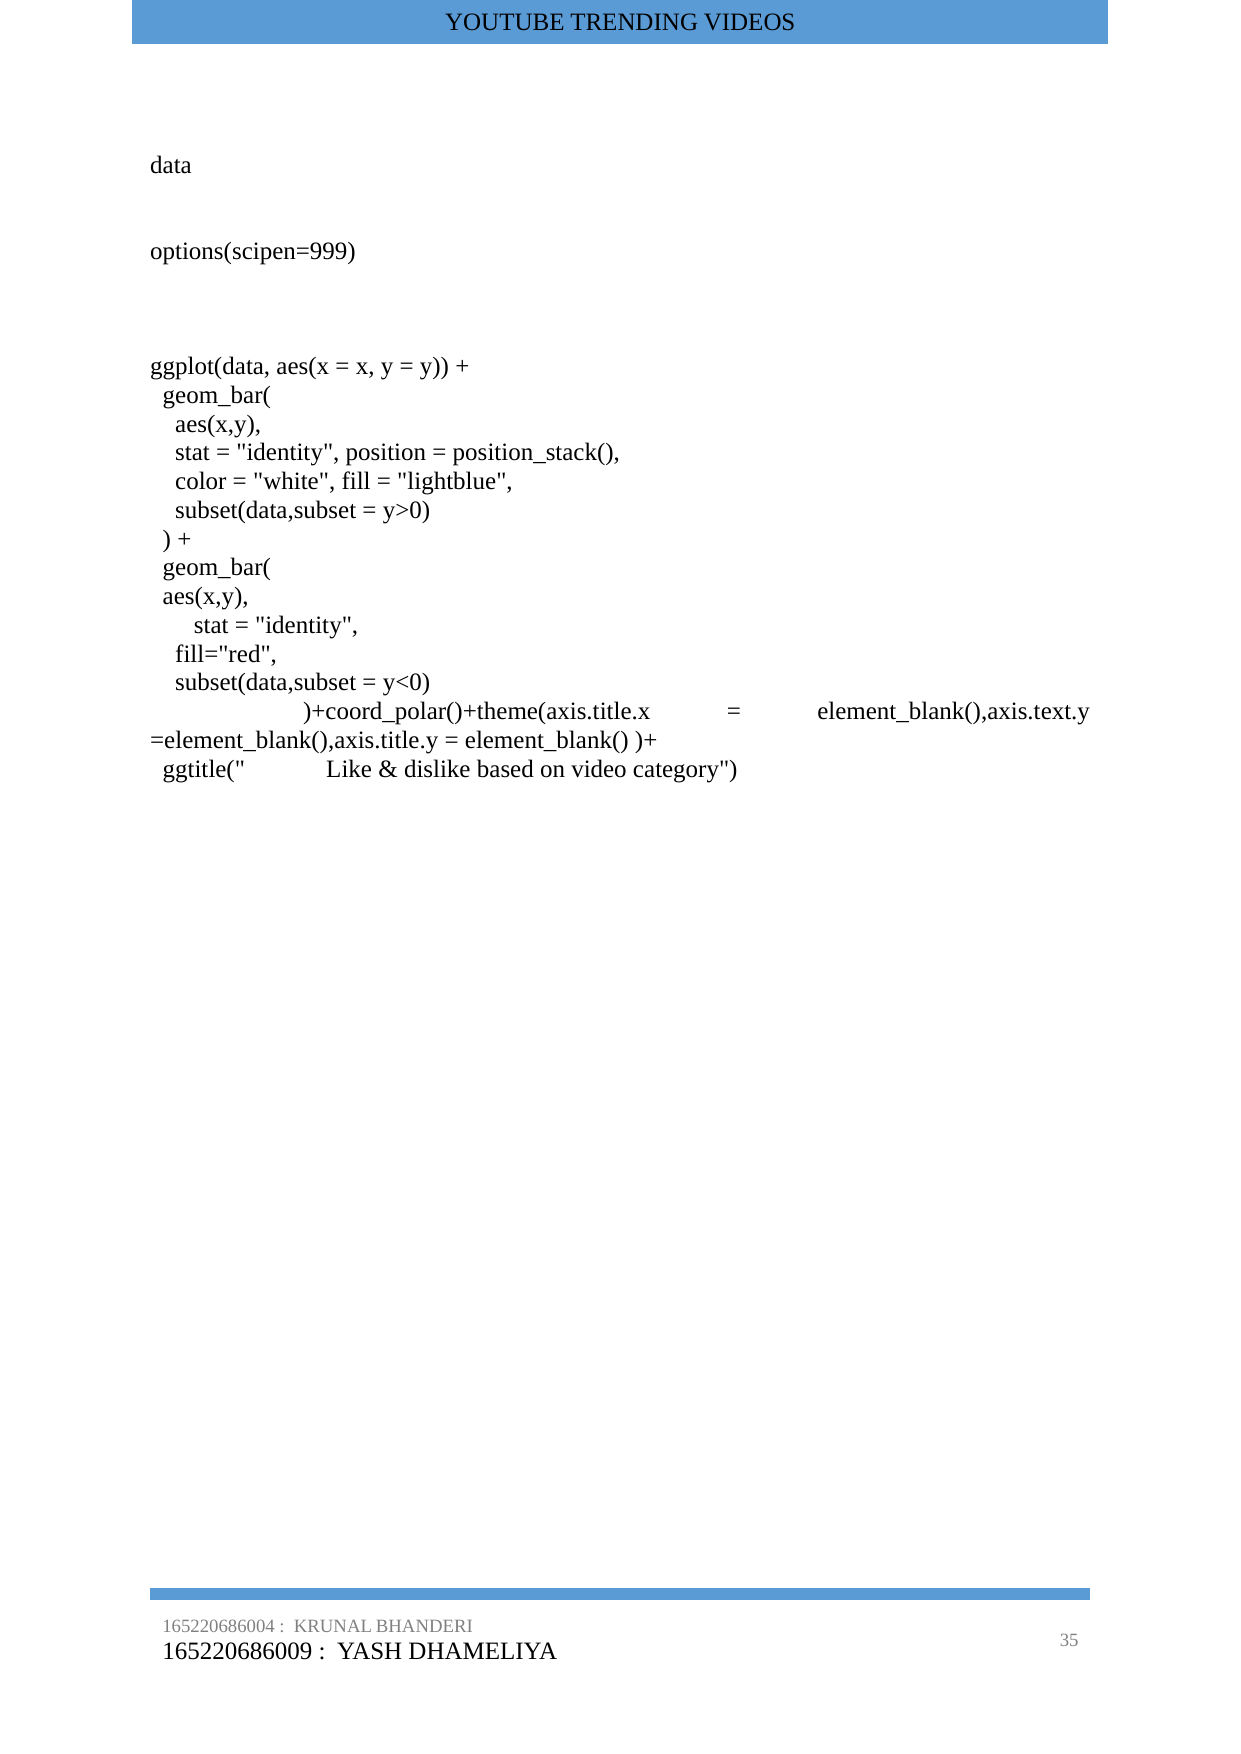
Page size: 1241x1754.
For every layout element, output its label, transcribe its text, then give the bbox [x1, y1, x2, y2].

text stat = "identity", [150, 610, 1090, 639]
text subset(data,subset = y<0) [150, 667, 1090, 696]
text aes(x,y), [150, 409, 1090, 437]
text stat = "identity", position = position_stack(), [150, 437, 1090, 466]
text )+coord_polar()+theme(axis.title.x = element_blank(),axis.text.y =element_blank(),axis.title.y = element_blank() )+ [150, 696, 1090, 754]
text ggplot(data, aes(x = x, y = y)) + [150, 351, 1090, 380]
text subset(data,subset = y>0) [150, 495, 1090, 524]
text fill="red", [150, 639, 1090, 667]
text geom_bar( [150, 552, 1090, 581]
text ggtitle(" Like & dislike based on video category") [150, 754, 1090, 782]
text options(scipen=999) [150, 236, 1090, 265]
text geom_bar( [150, 380, 1090, 409]
text ) + [150, 524, 1090, 552]
text data [150, 150, 1090, 179]
text aes(x,y), [150, 581, 1090, 610]
text color = "white", fill = "lightblue", [150, 466, 1090, 495]
